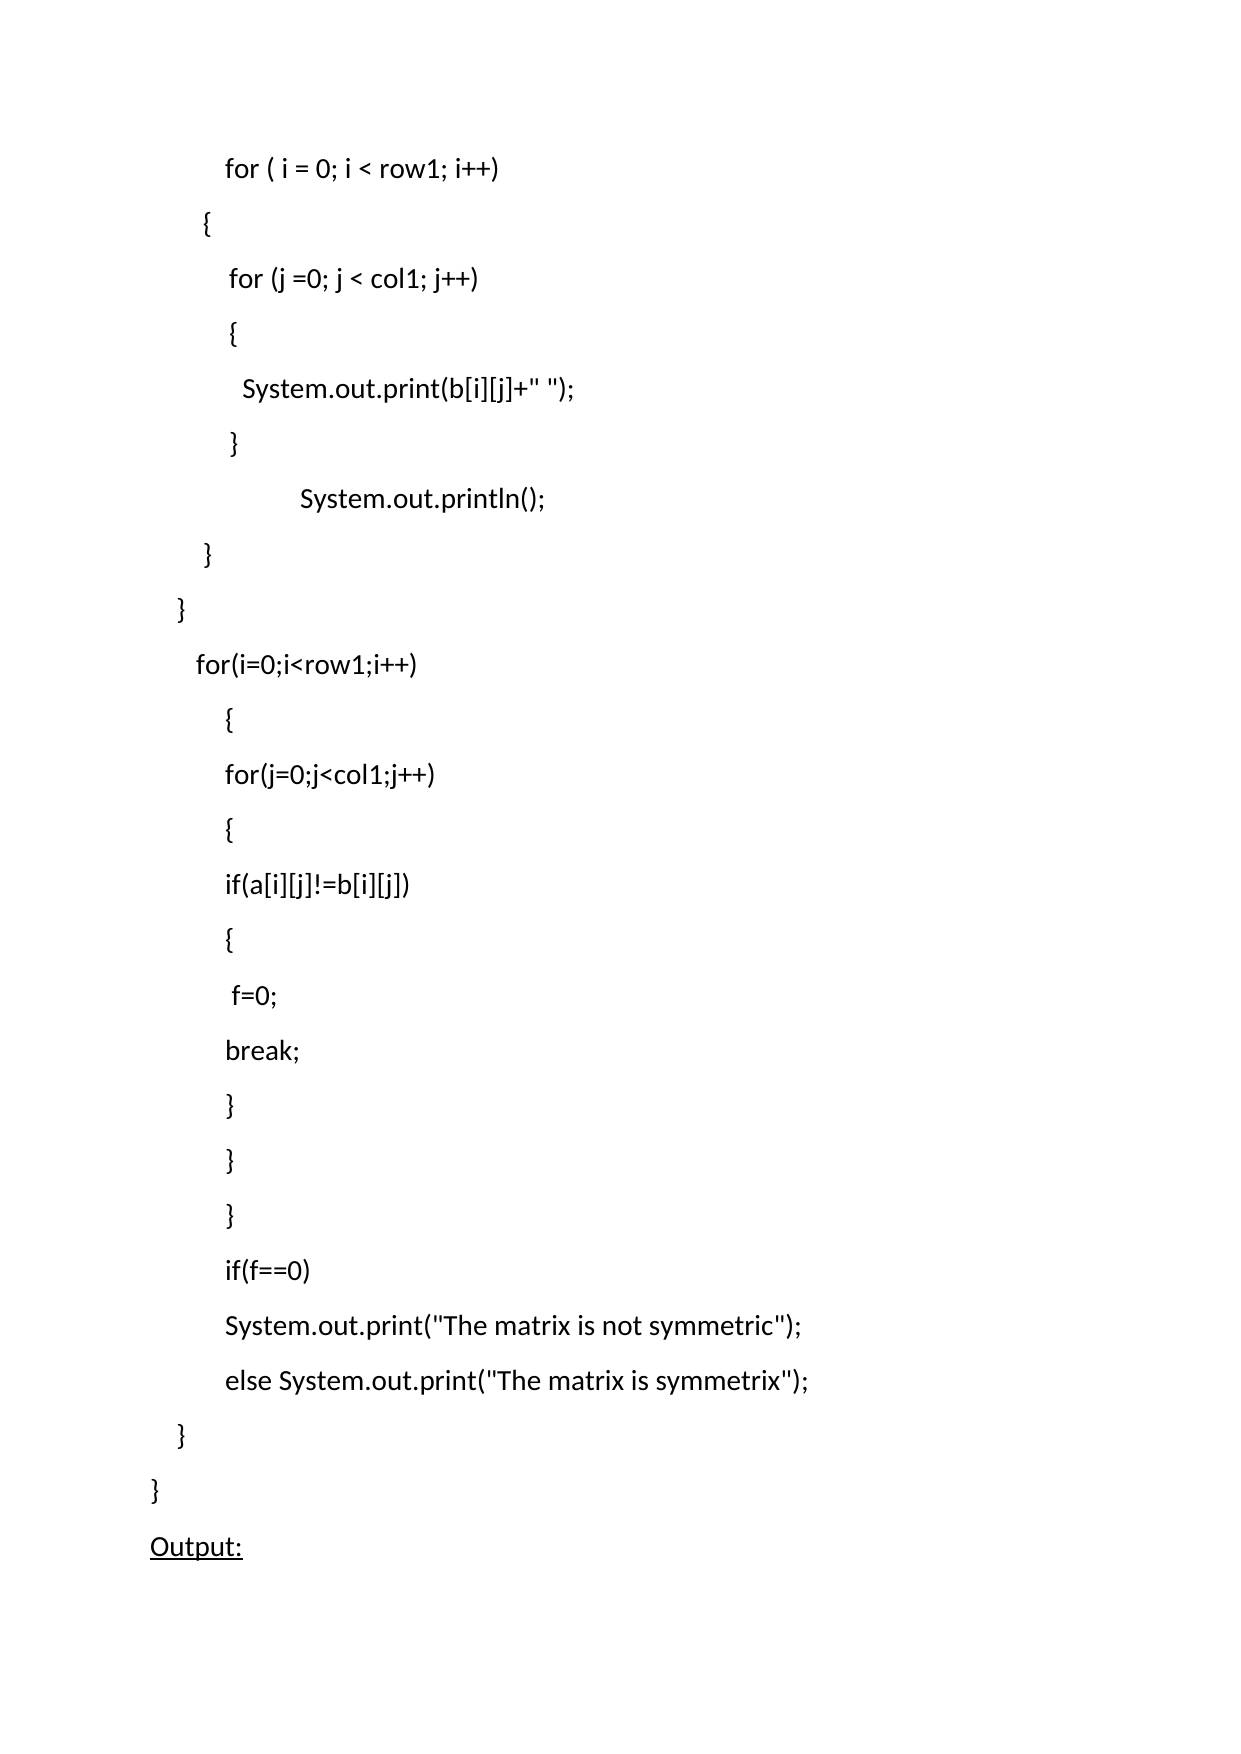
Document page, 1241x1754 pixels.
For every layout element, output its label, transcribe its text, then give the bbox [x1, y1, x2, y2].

text { [150, 315, 1090, 351]
text for (j =0; j < col1; j++) [150, 260, 1090, 296]
text for ( i = 0; i < row1; i++) [150, 150, 1090, 186]
text } [150, 1142, 1090, 1177]
text { [150, 921, 1090, 957]
text Output: [150, 1528, 1090, 1563]
text else System.out.print("The matrix is symmetrix"); [150, 1362, 1090, 1398]
text break; [150, 1032, 1090, 1067]
text } [150, 536, 1090, 571]
text System.out.print(b[i][j]+" "); [150, 370, 1090, 406]
text } [150, 1087, 1090, 1122]
text } [150, 1417, 1090, 1453]
text } [150, 1197, 1090, 1233]
text } [150, 591, 1090, 626]
text } [150, 426, 1090, 461]
text for(i=0;i<row1;i++) [150, 646, 1090, 682]
text if(f==0) [150, 1252, 1090, 1288]
text f=0; [150, 977, 1090, 1012]
text { [150, 205, 1090, 241]
text System.out.print("The matrix is not symmetric"); [150, 1307, 1090, 1343]
text for(j=0;j<col1;j++) [150, 756, 1090, 792]
text } [150, 1472, 1090, 1508]
text { [150, 701, 1090, 737]
text System.out.println(); [150, 481, 1090, 516]
text { [150, 811, 1090, 847]
text if(a[i][j]!=b[i][j]) [150, 866, 1090, 902]
